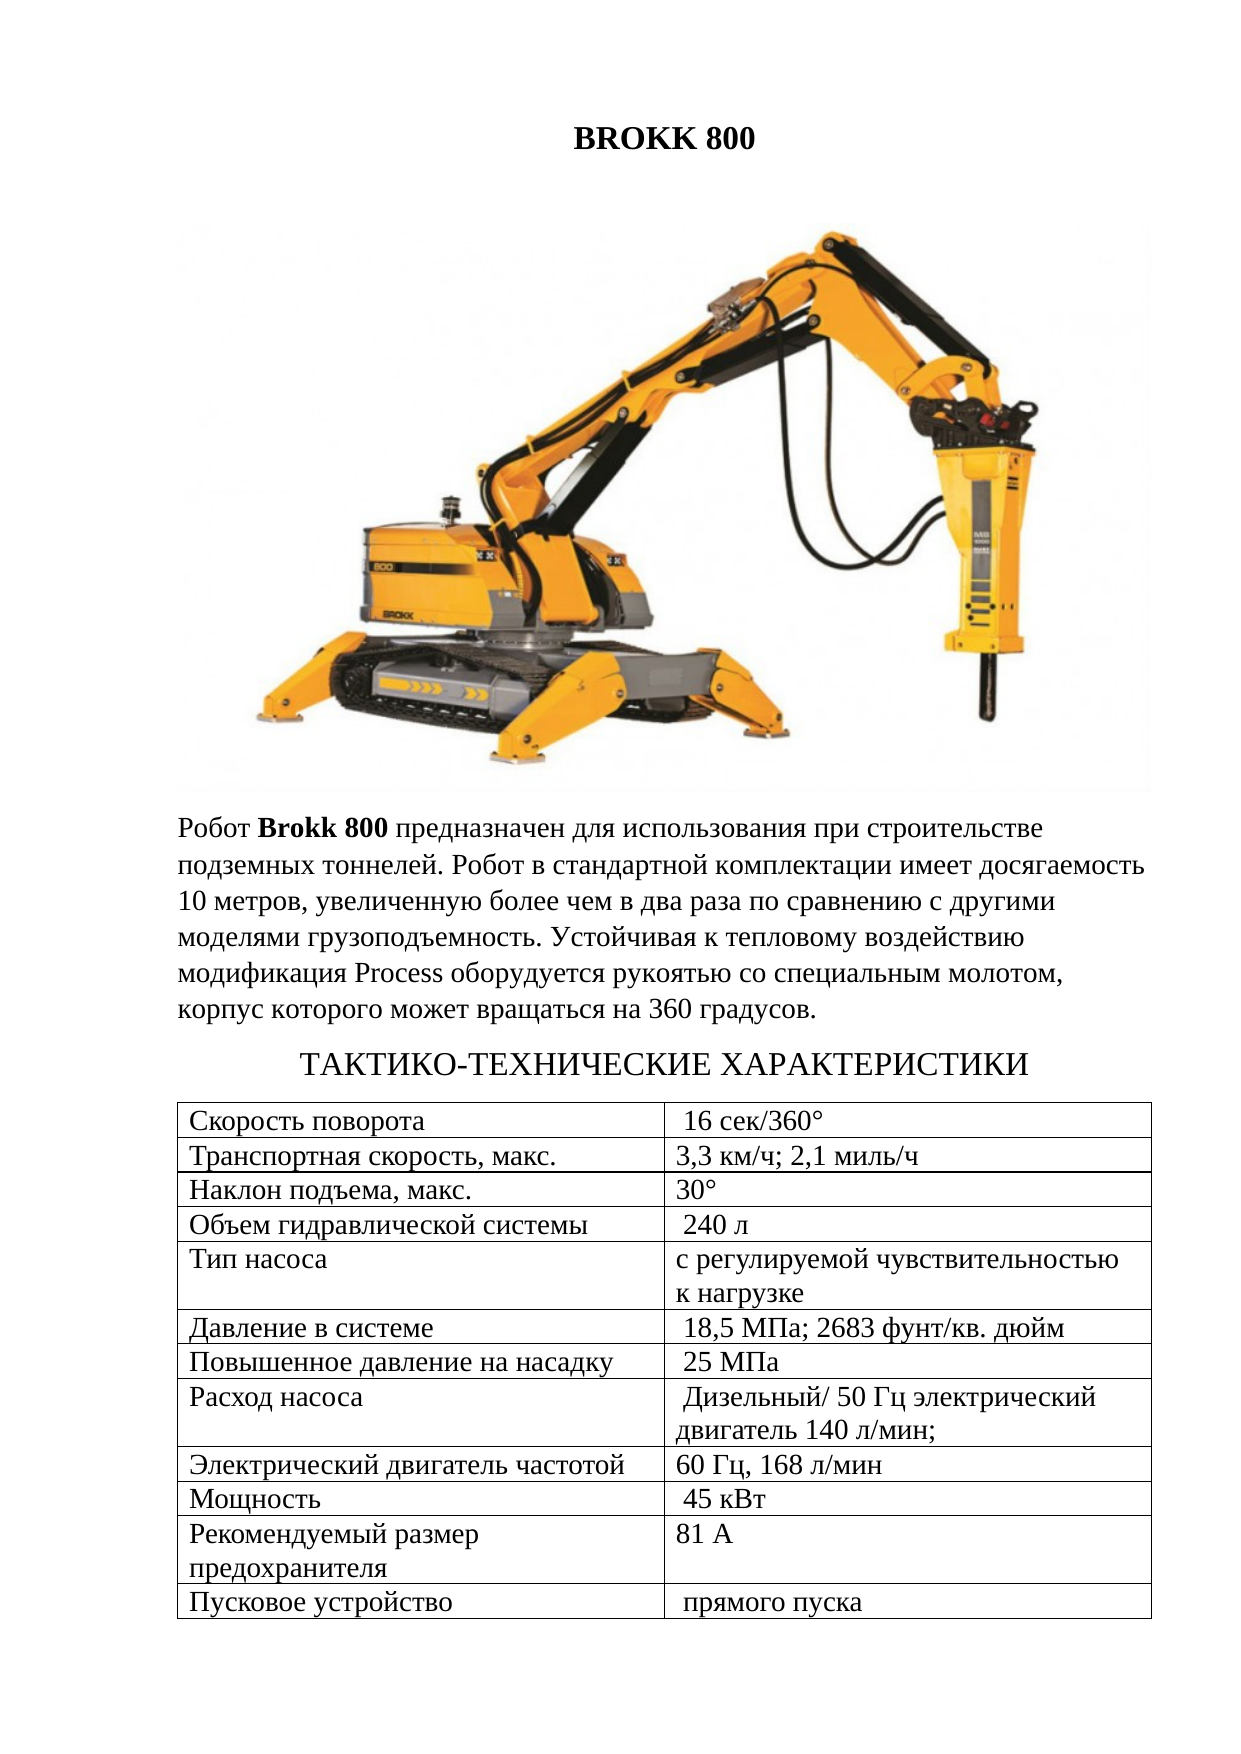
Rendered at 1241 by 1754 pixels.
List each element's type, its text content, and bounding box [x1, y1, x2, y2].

table_header 16 сек/360° [665, 1103, 1151, 1137]
table_cell 3,3 км/ч; 2,1 миль/ч [665, 1138, 1151, 1171]
table_cell с регулируемой чувствительностью к нагрузке [665, 1242, 1151, 1309]
text Робот Brokk 800 предназначен для использования при строительстве подземных тоннелей. Робот в стандартной комплектации имеет досягаемость 10 метров, увеличенную более чем в два раза по сравнению с другими моделями грузоподъемность. Устойчивая к тепловому воздействию модификация Process оборудуется рукоятью со специальным молотом, корпус которого может вращаться на 360 градусов. [177, 811, 1152, 1025]
table_cell Дизельный/ 50 Гц электрический двигатель 140 л/мин; [665, 1379, 1151, 1446]
table_cell Давление в системе [178, 1310, 664, 1343]
table_cell Рекомендуемый размер предохранителя [178, 1516, 664, 1583]
table_cell 18,5 МПа; 2683 фунт/кв. дюйм [665, 1310, 1151, 1343]
table_header Скорость поворота [178, 1103, 664, 1137]
table_cell Электрический двигатель частотой [178, 1447, 664, 1481]
text BROKK 800 [177, 118, 1152, 156]
table_cell Расход насоса [178, 1379, 664, 1446]
table_cell Тип насоса [178, 1242, 664, 1309]
table_cell 60 Гц, 168 л/мин [665, 1447, 1151, 1481]
table_cell Повышенное давление на насадку [178, 1344, 664, 1378]
picture [177, 223, 1152, 792]
table_cell Транспортная скорость, макс. [178, 1138, 664, 1171]
table_cell Наклон подъема, макс. [178, 1173, 664, 1206]
table_cell 81 А [665, 1516, 1151, 1583]
table_cell прямого пуска [665, 1584, 1151, 1618]
table_cell Объем гидравлической системы [178, 1207, 664, 1241]
text ТАКТИКО-ТЕХНИЧЕСКИЕ ХАРАКТЕРИСТИКИ [177, 1044, 1152, 1082]
table_cell 25 МПа [665, 1344, 1151, 1378]
table_cell 240 л [665, 1207, 1151, 1241]
table_cell 30° [665, 1173, 1151, 1206]
table_cell Пусковое устройство [178, 1584, 664, 1618]
table_cell Мощность [178, 1482, 664, 1515]
table_cell 45 кВт [665, 1482, 1151, 1515]
